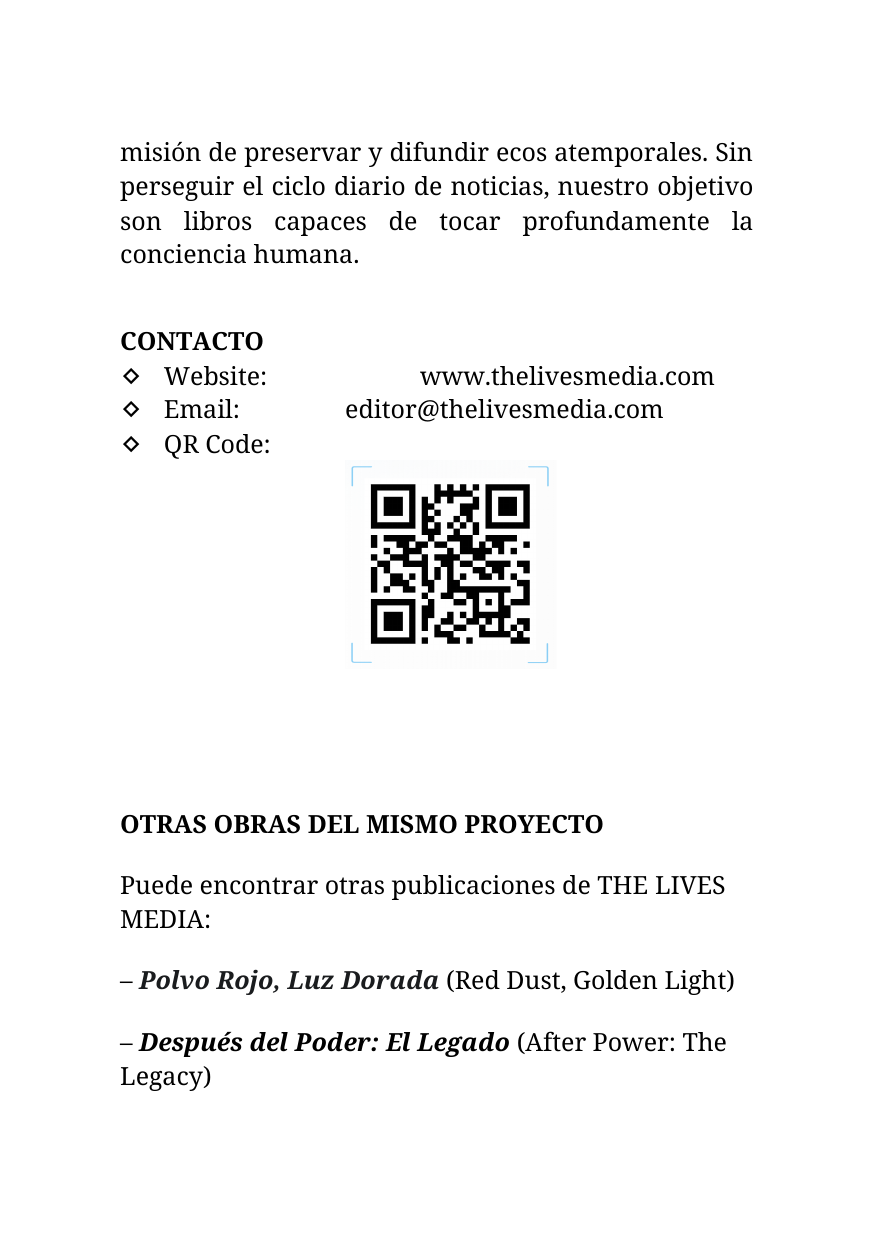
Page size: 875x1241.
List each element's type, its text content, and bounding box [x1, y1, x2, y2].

text Puede encontrar otras publicaciones de THE LIVES MEDIA: [120, 868, 754, 936]
list Email: editor@thelivesmedia.com [120, 392, 754, 426]
list Website: www.thelivesmedia.com [120, 358, 754, 392]
text – Polvo Rojo, Luz Dorada (Red Dust, Golden Light) [439, 963, 754, 997]
list QR Code: [120, 426, 754, 460]
picture [345, 460, 557, 669]
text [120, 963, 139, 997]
text OTRAS OBRAS DEL MISMO PROYECTO [120, 807, 754, 841]
text – Después del Poder: El Legado (After Power: The Legacy) [120, 1024, 754, 1092]
text CONTACTO [120, 324, 754, 358]
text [120, 135, 754, 271]
